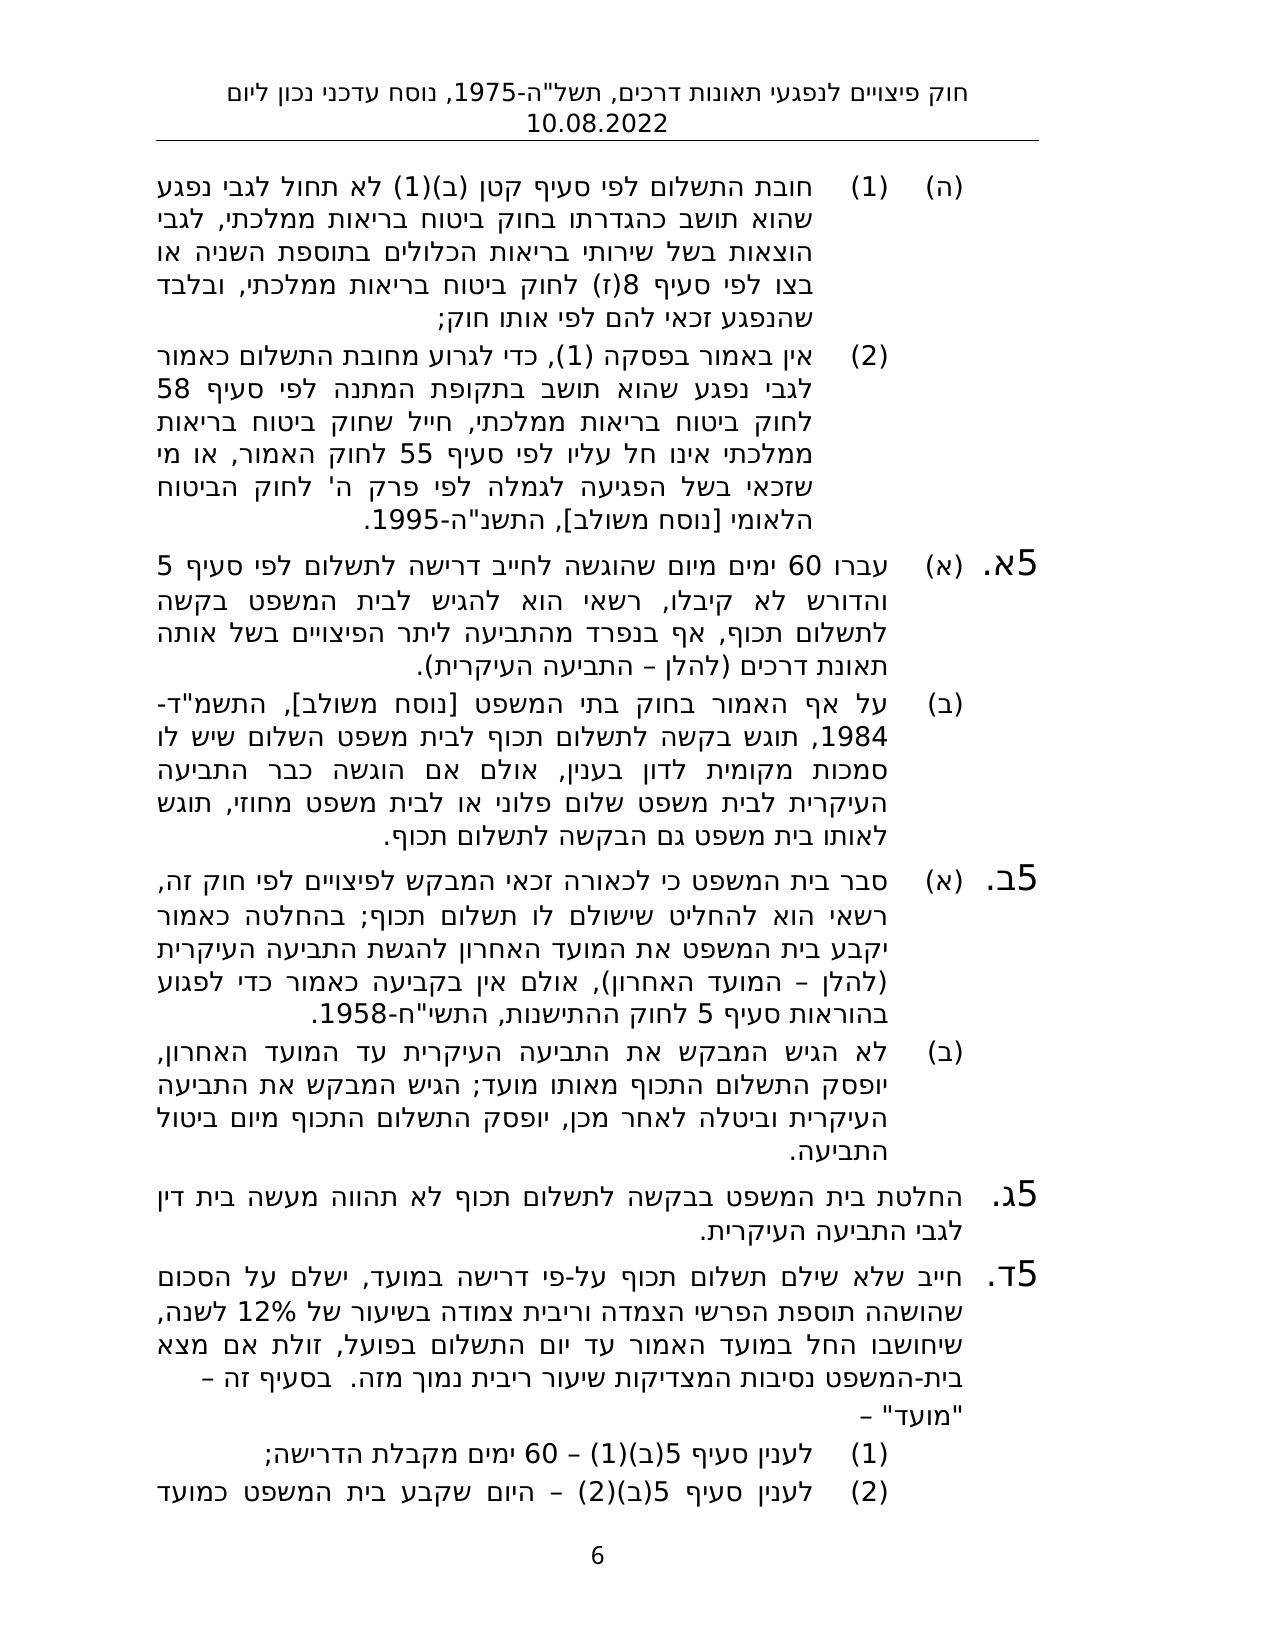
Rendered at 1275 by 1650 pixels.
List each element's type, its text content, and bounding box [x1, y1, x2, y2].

text 5ב. (א) סבר בית המשפט כי לכאורה זכאי המבקש לפיצויים לפי חוק זה, רשאי הוא להחליט שישולם לו תשלום תכוף; בהחלטה כאמור יקבע בית המשפט את המועד האחרון להגשת התביעה העיקרית (להלן – המועד האחרון), אולם אין בקביעה כאמור כדי לפגוע בהוראות סעיף 5 לחוק ההתישנות, התשי"ח-1958. [156, 1038, 1039, 1211]
text (ב) לא הגיש המבקש את התביעה העיקרית עד המועד האחרון, יופסק התשלום התכוף מאותו מועד; הגיש המבקש את התביעה העיקרית וביטלה לאחר מכן, יופסק התשלום התכוף מיום ביטול התביעה. [156, 1217, 964, 1347]
text (ד) תשלום לפי פסקאות (1) או (2) של סעיף קטן (ב) ייקרא להלן "תשלום תכוף". [156, 281, 964, 345]
text (ה) (1) חובת התשלום לפי סעיף קטן (ב)(1) לא תחול לגבי נפגע שהוא תושב כהגדרתו בחוק ביטוח בריאות ממלכתי, לגבי הוצאות בשל שירותי בריאות הכלולים בתוספת השניה או בצו לפי סעיף 8(ז) לחוק ביטוח בריאות ממלכתי, ובלבד שהנפגע זכאי להם לפי אותו חוק; [156, 352, 964, 514]
text (ג) הוראות סעיף זה יחולו גם על מבטח שביטח חבות לפי חוק זה, לרבות ביטוח כאמור בסעיף 3(א)(2) ובסעיף 3(ד) לפקודת הביטוח. [156, 177, 964, 274]
text (2) אין באמור בפסקה (1), כדי לגרוע מחובת התשלום כאמור לגבי נפגע שהוא תושב בתקופת המתנה לפי סעיף 58 לחוק ביטוח בריאות ממלכתי, חייל שחוק ביטוח בריאות ממלכתי אינו חל עליו לפי סעיף 55 לחוק האמור, או מי שזכאי בשל הפגיעה לגמלה לפי פרק ה' לחוק הביטוח הלאומי [נוסח משולב], התשנ"ה-1995. [156, 521, 889, 716]
text 5ג. החלטת בית המשפט בבקשה לתשלום תכוף לא תהווה מעשה בית דין לגבי התביעה העיקרית. [156, 1354, 1039, 1428]
text (ב) על אף האמור בחוק בתי המשפט [נוסח משולב], התשמ"ד-1984, תוגש בקשה לתשלום תכוף לבית משפט השלום שיש לו סמכות מקומית לדון בענין, אולם אם הוגשה כבר התביעה העיקרית לבית משפט שלום פלוני או לבית משפט מחוזי, תוגש לאותו בית משפט גם הבקשה לתשלום תכוף. [156, 869, 964, 1032]
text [156, 1434, 1039, 1508]
text 5א. (א) עברו 60 ימים מיום שהוגשה לחייב דרישה לתשלום לפי סעיף 5 והדורש לא קיבלו, רשאי הוא להגיש לבית המשפט בקשה לתשלום תכוף, אף בנפרד מהתביעה ליתר הפיצויים בשל אותה תאונת דרכים (להלן – התביעה העיקרית). [156, 723, 1039, 863]
